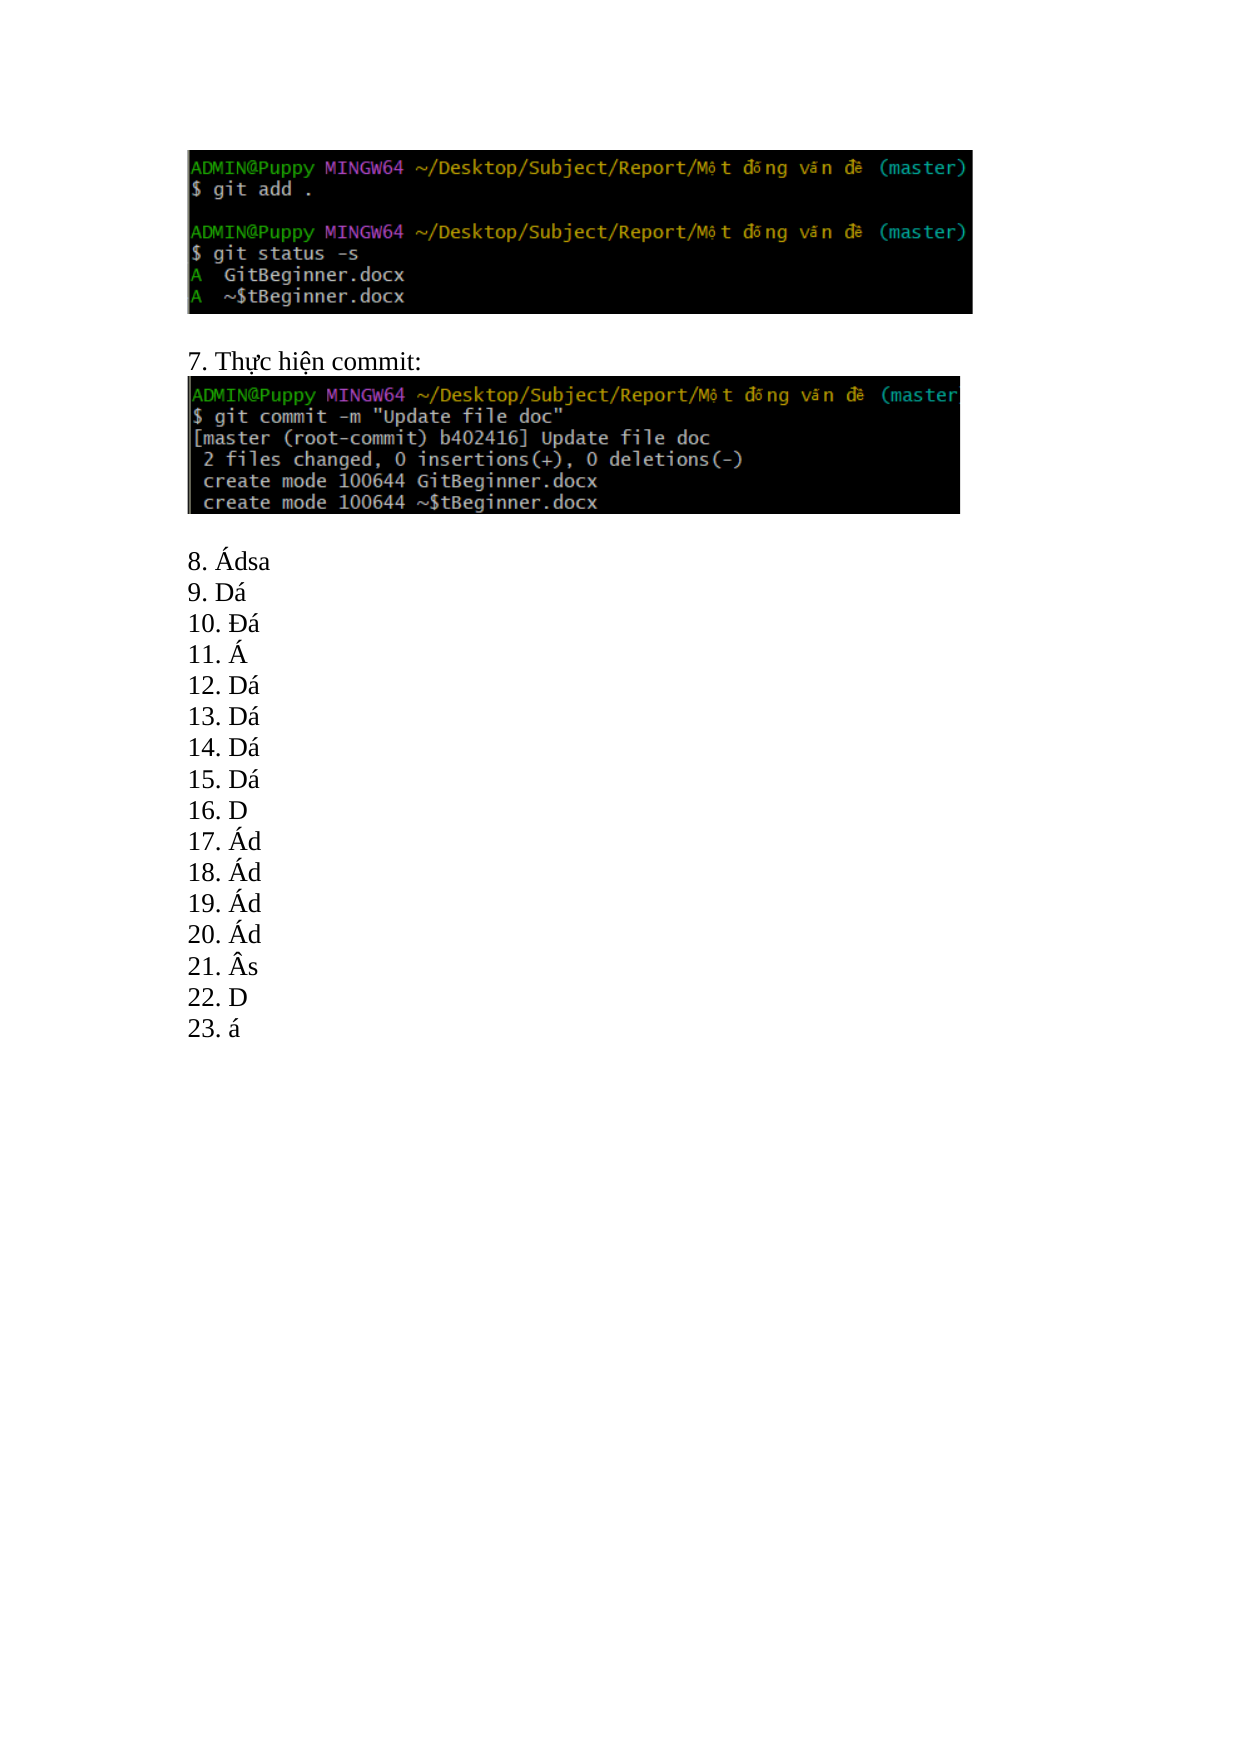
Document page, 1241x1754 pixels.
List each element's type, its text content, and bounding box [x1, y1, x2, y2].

list Ád [187, 918, 1053, 949]
list Đá [187, 607, 1053, 638]
list Dá [187, 576, 1053, 607]
list Âs [187, 949, 1053, 981]
list Dá [187, 669, 1053, 700]
picture [187, 376, 961, 514]
list Á [187, 638, 1053, 669]
list D [187, 981, 1053, 1012]
picture [187, 150, 973, 314]
list Dá [187, 732, 1053, 763]
list Thực hiện commit: [187, 345, 1053, 376]
list Ád [187, 856, 1053, 887]
list D [187, 794, 1053, 825]
list á [187, 1012, 1053, 1043]
list Dá [187, 700, 1053, 732]
list Ádsa [187, 545, 1053, 576]
list Ád [187, 825, 1053, 856]
list Ád [187, 887, 1053, 918]
list Dá [187, 763, 1053, 794]
